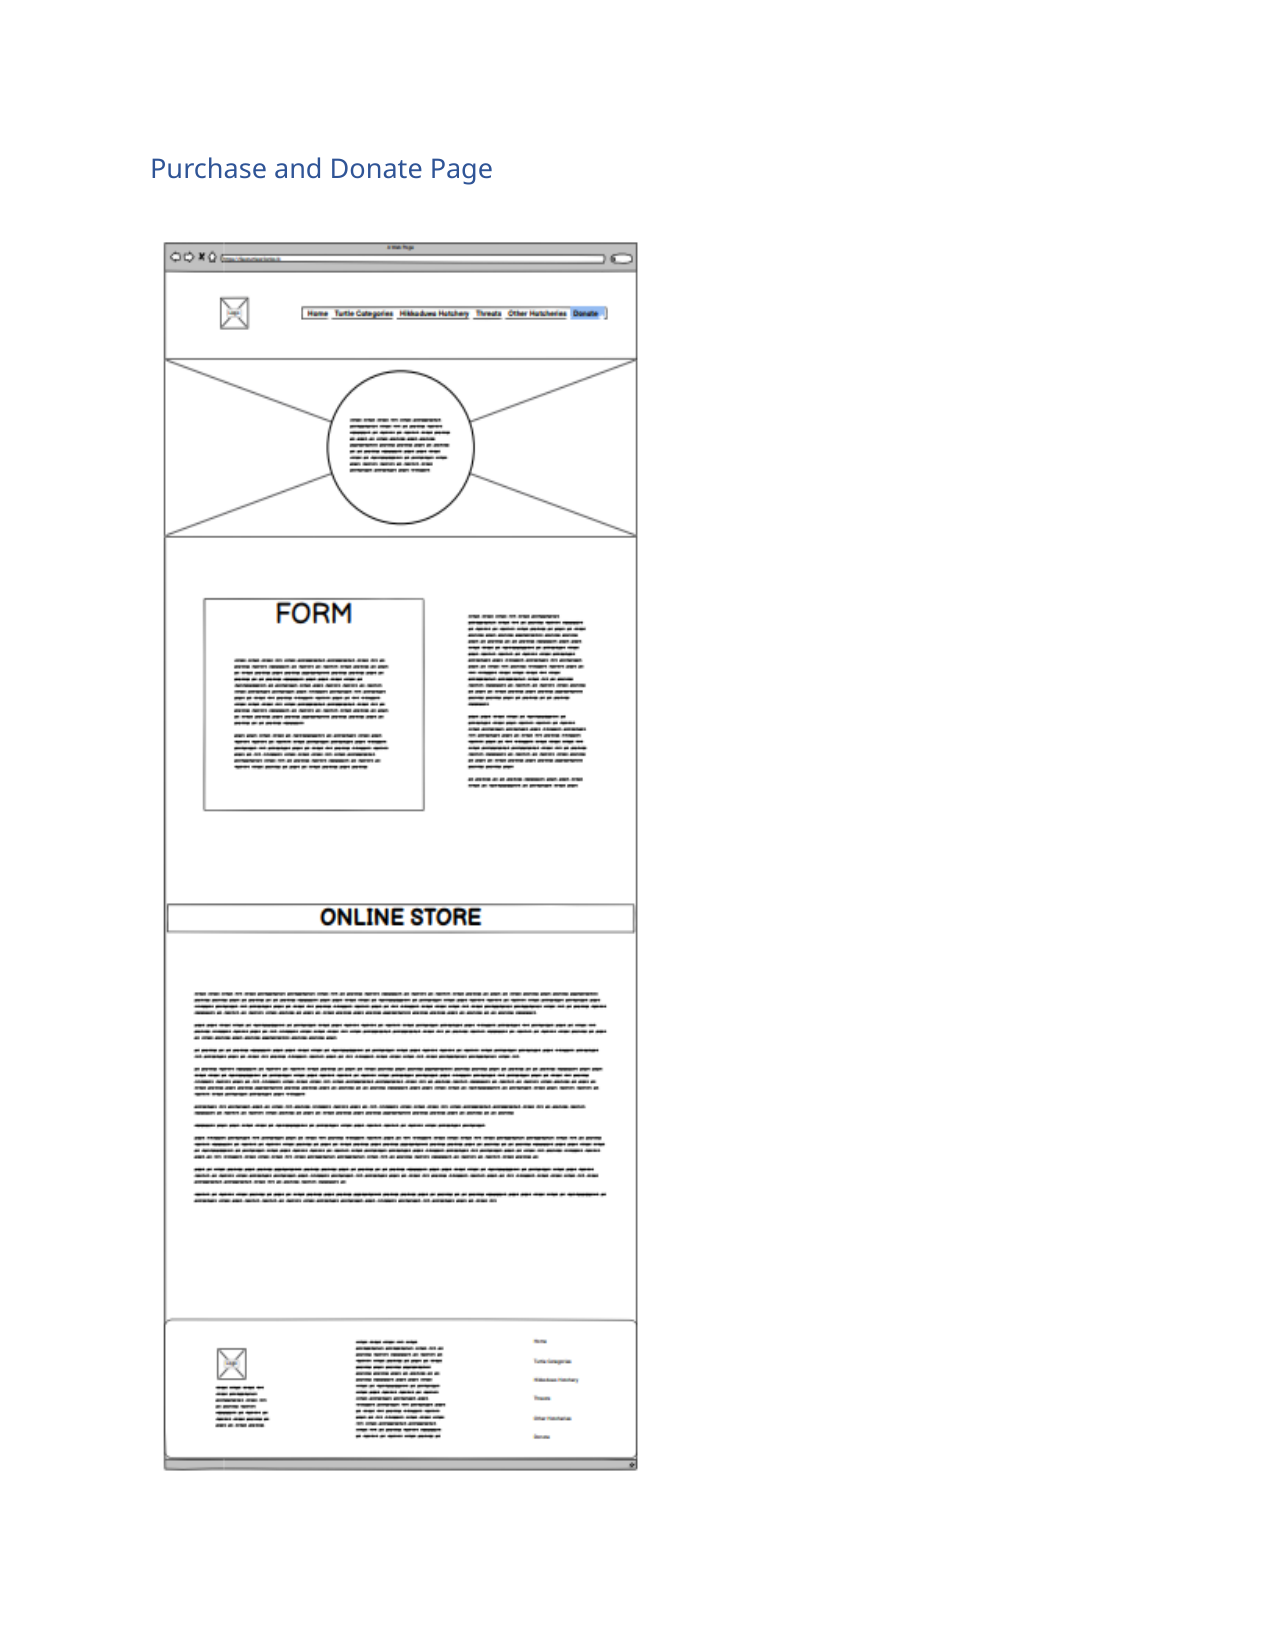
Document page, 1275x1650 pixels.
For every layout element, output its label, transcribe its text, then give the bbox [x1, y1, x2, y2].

subtitle Purchase and Donate Page [150, 150, 1125, 187]
picture [150, 236, 991, 1481]
